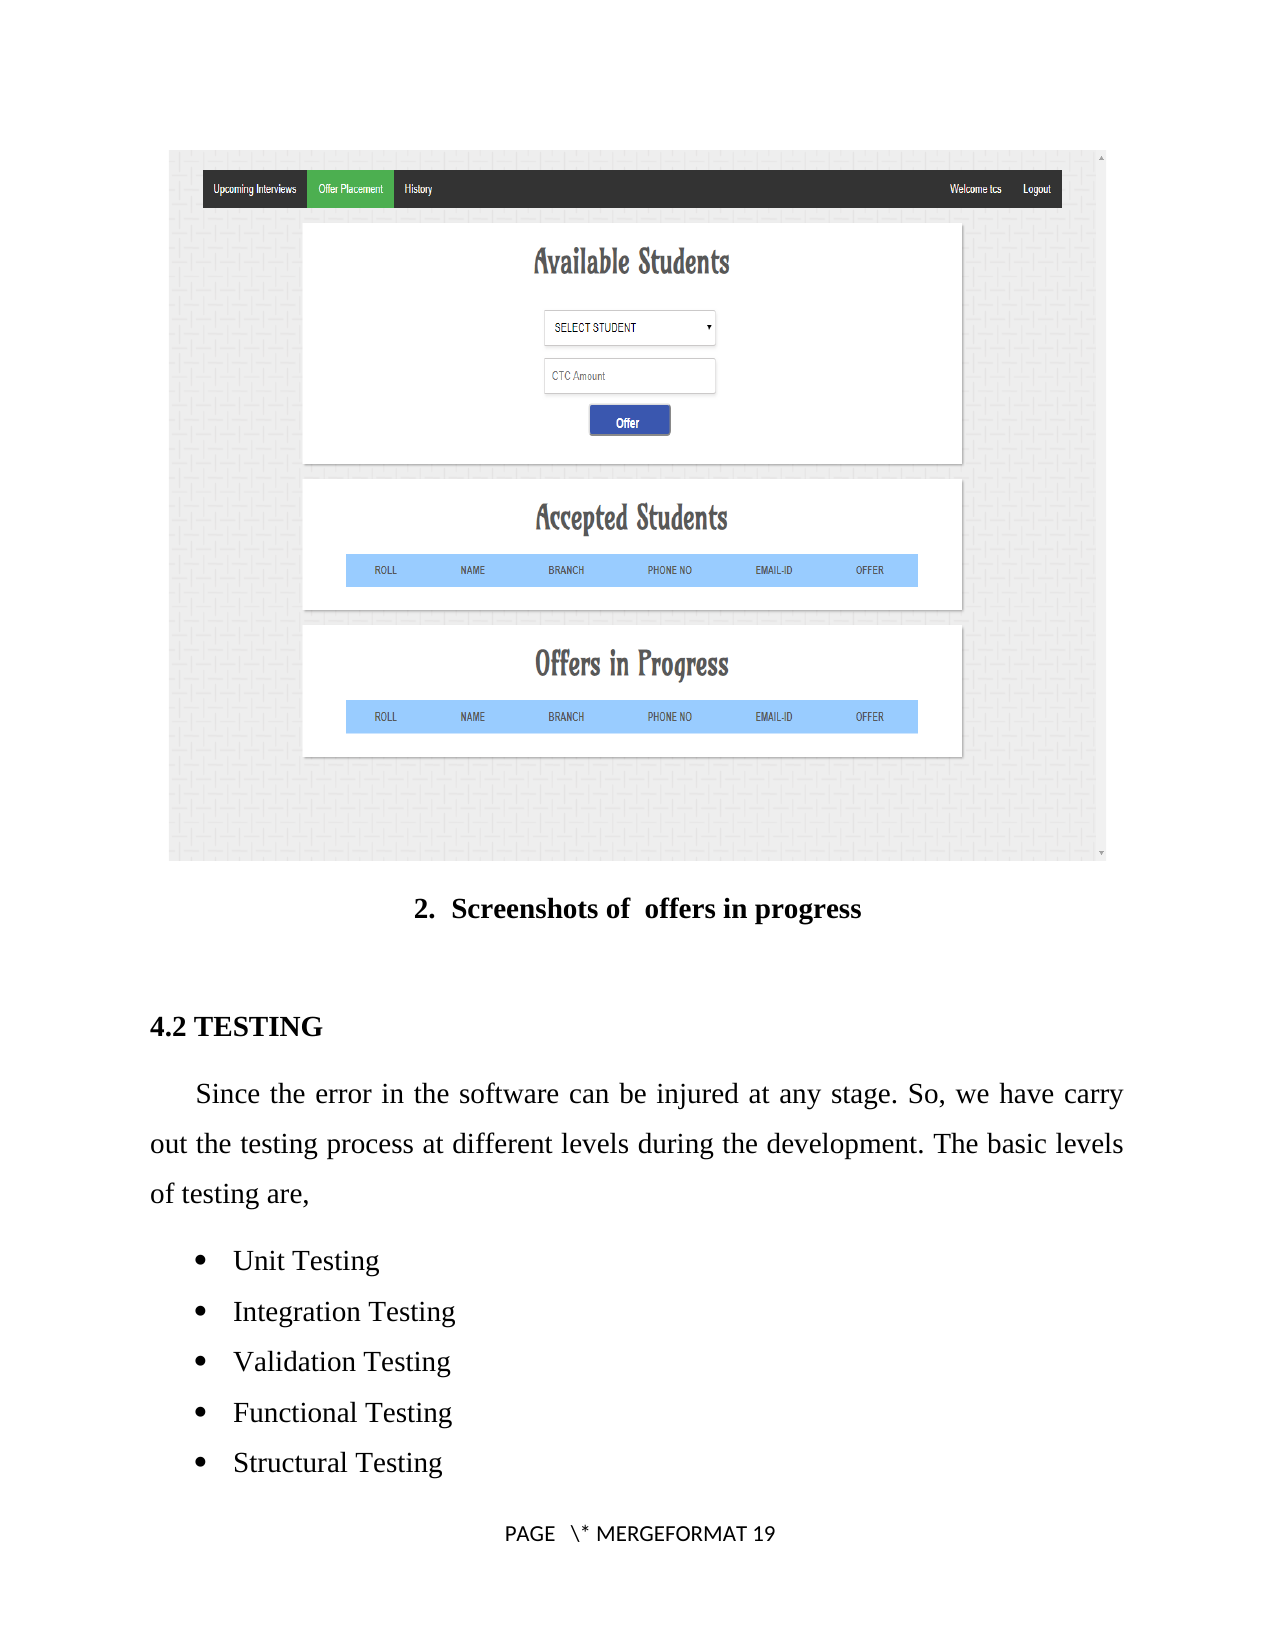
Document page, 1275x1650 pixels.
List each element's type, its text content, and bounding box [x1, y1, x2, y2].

list Validation Testing [195, 1344, 1125, 1378]
list Screenshots of offers in progress [150, 892, 1125, 925]
text Since the error in the software can be injured at any stage. So, we have carry out the testing process at different levels during the development. The basic levels of testing are, [150, 1076, 1125, 1210]
list Structural Testing [195, 1445, 1125, 1479]
text 4.2 TESTING [150, 1009, 1125, 1042]
picture [168, 150, 1107, 861]
list Unit Testing [195, 1243, 1125, 1277]
list Integration Testing [195, 1294, 1125, 1328]
list Functional Testing [195, 1395, 1125, 1428]
